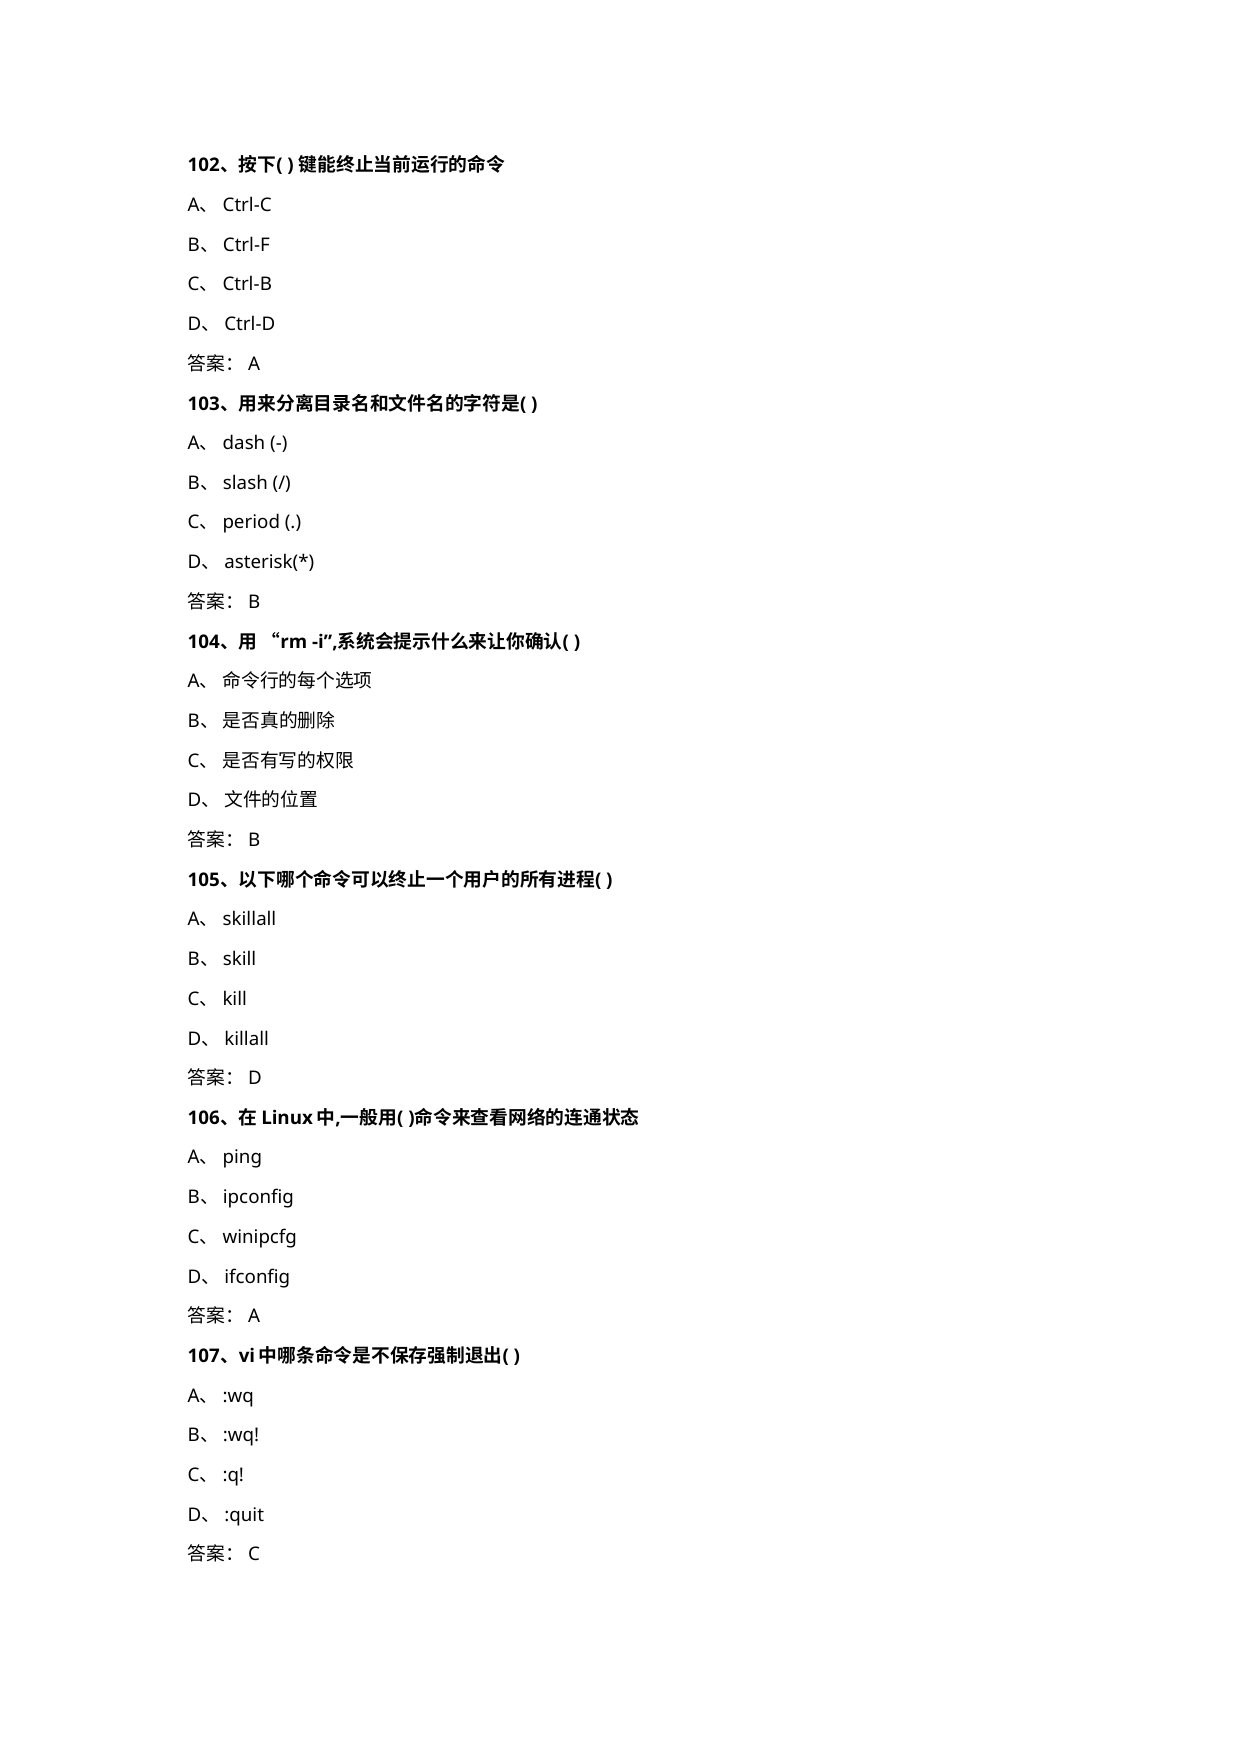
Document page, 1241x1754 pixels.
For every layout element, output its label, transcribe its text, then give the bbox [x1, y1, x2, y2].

text B、 Ctrl-F [187, 229, 1053, 257]
text 答案： B [187, 825, 1053, 852]
text C、 winipcfg [187, 1222, 1053, 1249]
text D、 文件的位置 [187, 785, 1053, 812]
text B、 是否真的删除 [187, 706, 1053, 733]
text D、 asterisk(*) [187, 547, 1053, 574]
text C、 :q! [187, 1460, 1053, 1487]
text 答案： A [187, 1301, 1053, 1328]
text D、 ifconfig [187, 1261, 1053, 1288]
text 102、按下( ) 键能终止当前运行的命令 [187, 150, 1053, 177]
text C、 是否有写的权限 [187, 745, 1053, 772]
text A、 skillall [187, 904, 1053, 931]
text A、 dash (-) [187, 428, 1053, 455]
text D、 :quit [187, 1499, 1053, 1527]
text C、 kill [187, 983, 1053, 1011]
text A、 ping [187, 1142, 1053, 1169]
text B、 skill [187, 944, 1053, 971]
text 106、在Linux中,一般用( )命令来查看网络的连通状态 [187, 1102, 1053, 1130]
text C、 period (.) [187, 507, 1053, 534]
text B、 slash (/) [187, 467, 1053, 495]
text C、 Ctrl-B [187, 269, 1053, 296]
text 答案： C [187, 1539, 1053, 1566]
text A、 命令行的每个选项 [187, 666, 1053, 693]
text D、 Ctrl-D [187, 309, 1053, 336]
text 103、用来分离目录名和文件名的字符是( ) [187, 388, 1053, 415]
text 107、vi中哪条命令是不保存强制退出( ) [187, 1341, 1053, 1368]
text B、 ipconfig [187, 1182, 1053, 1209]
text A、 :wq [187, 1380, 1053, 1407]
text A、 Ctrl-C [187, 190, 1053, 217]
text 105、以下哪个命令可以终止一个用户的所有进程( ) [187, 864, 1053, 892]
text D、 killall [187, 1023, 1053, 1050]
text 答案： A [187, 348, 1053, 376]
text 答案： D [187, 1063, 1053, 1090]
text 104、用 “rm -i”,系统会提示什么来让你确认( ) [187, 626, 1053, 653]
text 答案： B [187, 587, 1053, 614]
text B、 :wq! [187, 1420, 1053, 1447]
